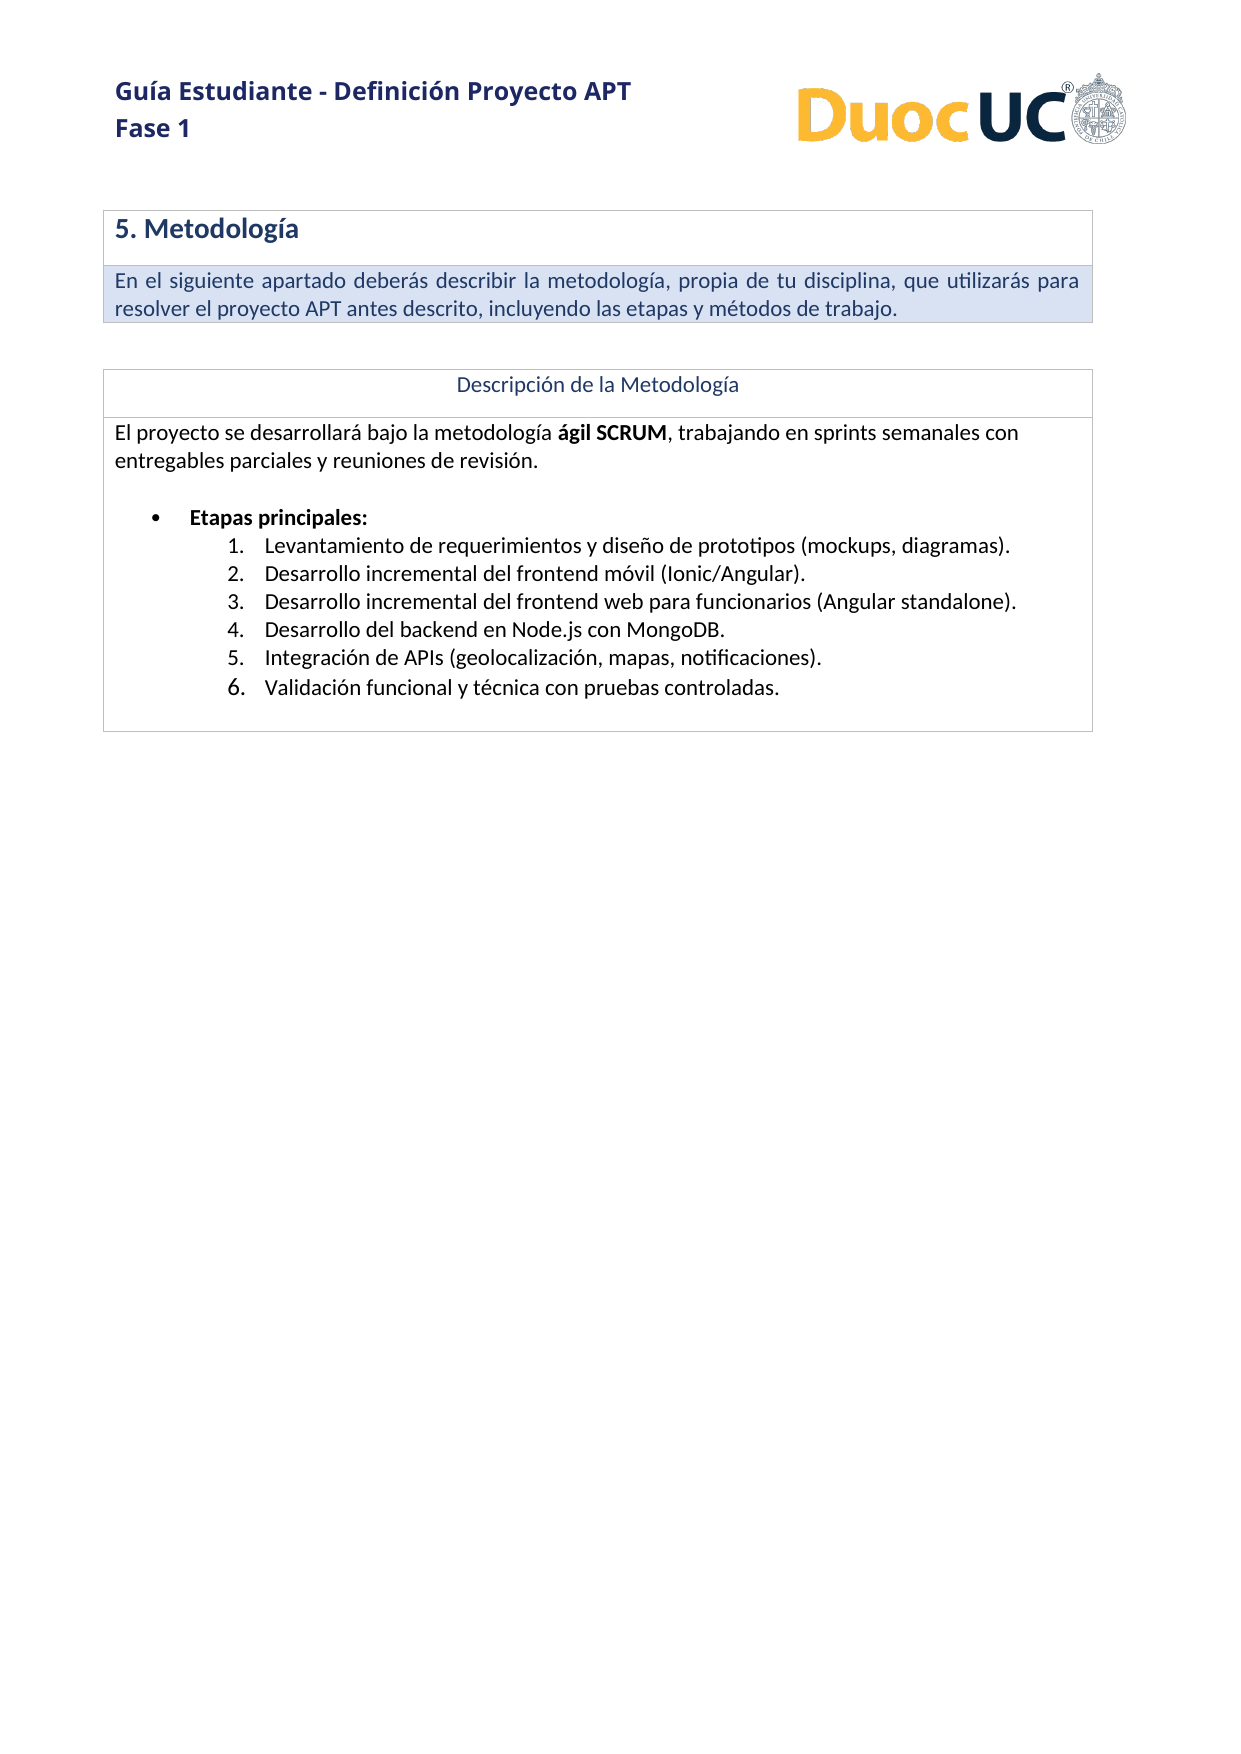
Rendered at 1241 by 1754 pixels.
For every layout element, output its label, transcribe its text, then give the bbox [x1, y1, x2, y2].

picture [798, 73, 1126, 144]
table_header Descripción de la Metodología [104, 370, 1092, 417]
table_cell En el siguiente apartado deberás describir la metodología, propia de tu disciplina, que utilizarás para resolver el proyecto APT antes descrito, incluyendo las etapas y métodos de trabajo. [104, 266, 1092, 322]
table_cell El proyecto se desarrollará bajo la metodología ágil SCRUM, trabajando en sprints semanales con entregables parciales y reuniones de revisión. Etapas principales: Levantamiento de requerimientos y diseño de prototipos (mockups, diagramas). Desarrollo incremental del frontend móvil (Ionic/Angular). Desarrollo incremental del frontend web para funcionarios (Angular standalone). Desarrollo del backend en Node.js con MongoDB. Integración de APIs (geolocalización, mapas, notificaciones). Validación funcional y técnica con pruebas controladas. [104, 418, 1092, 731]
table_header 5. Metodología [104, 211, 1092, 265]
